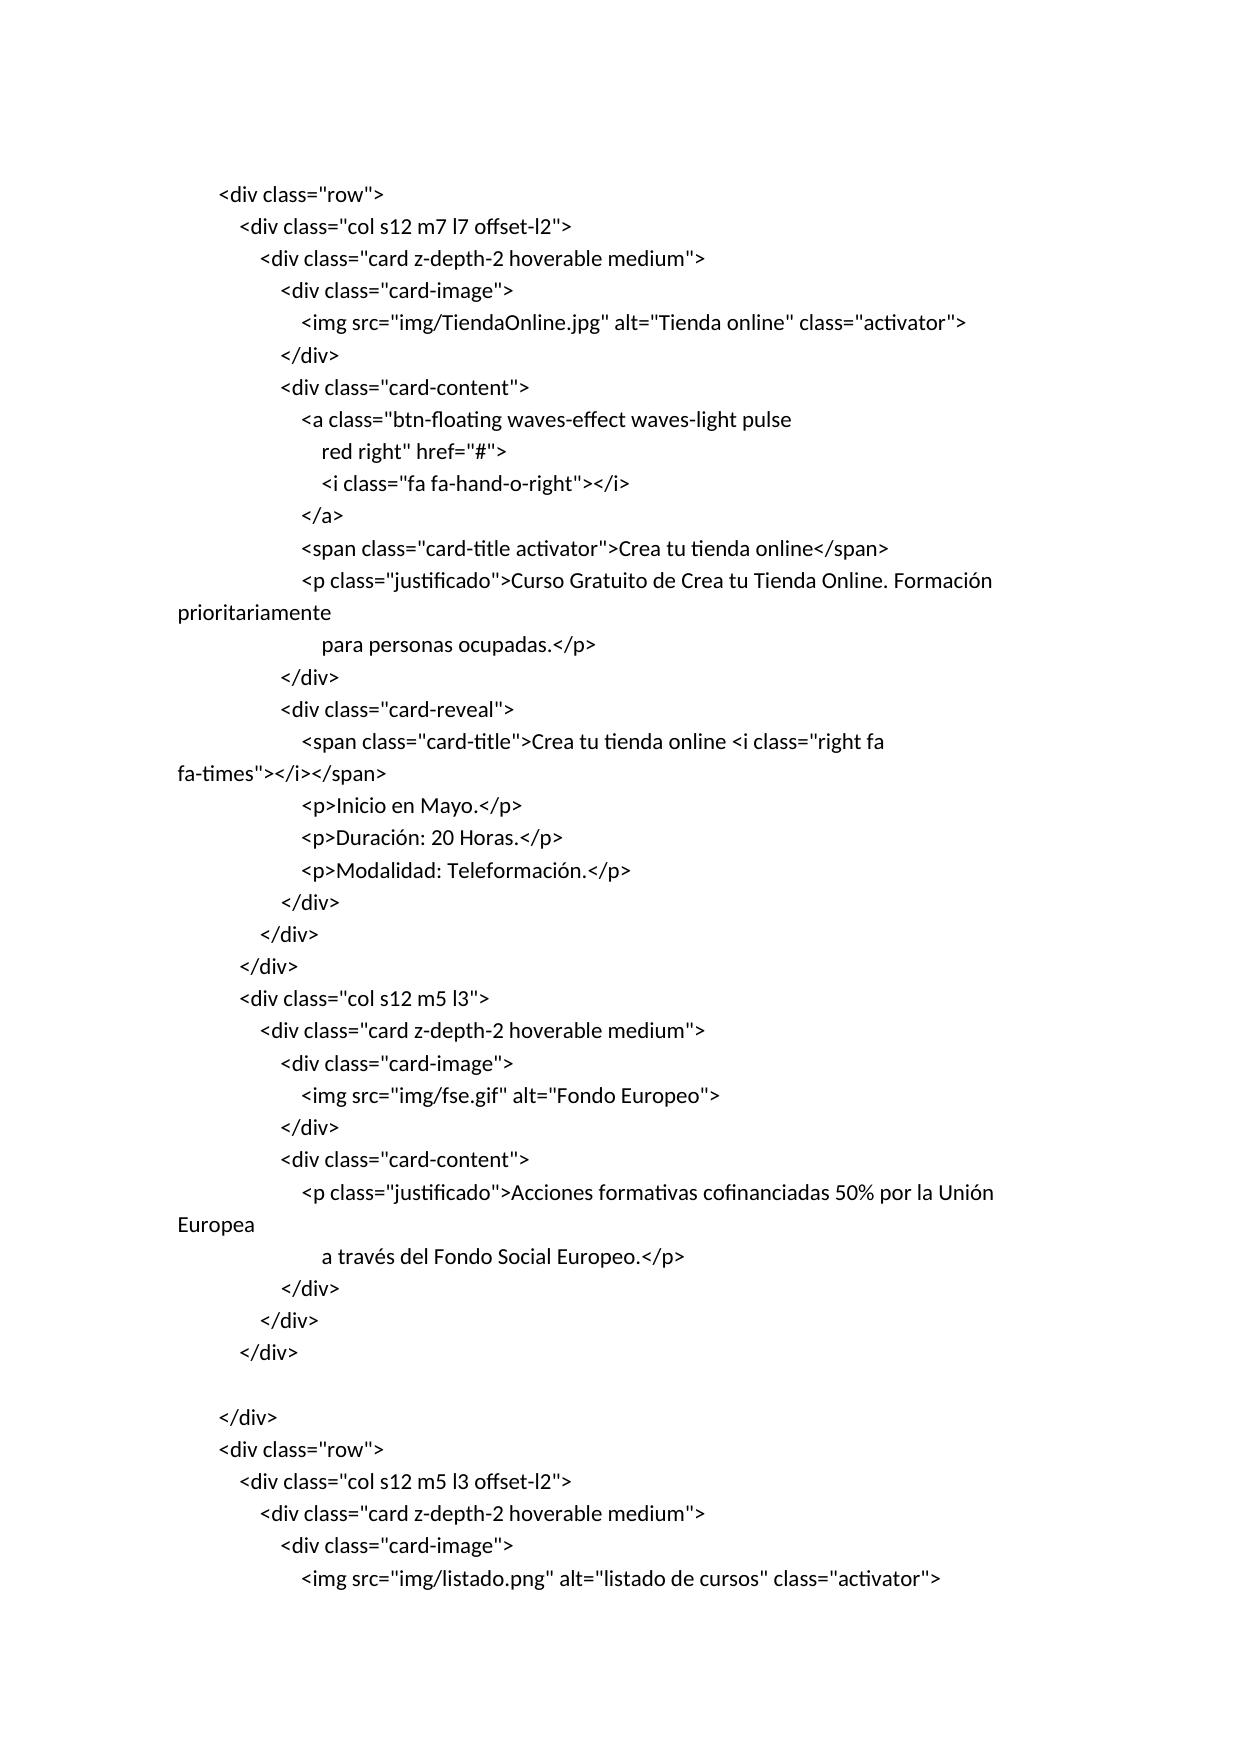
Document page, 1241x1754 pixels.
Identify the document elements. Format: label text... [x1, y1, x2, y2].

text <div class="row"> [177, 1435, 1063, 1463]
text </div> [177, 952, 1063, 980]
text </div> [177, 1306, 1063, 1334]
text <p>Duración: 20 Horas.</p> [177, 823, 1063, 852]
text <div class="card z-depth-2 hoverable medium"> [177, 1499, 1063, 1527]
text </div> [177, 663, 1063, 691]
text <img src="img/fse.gif" alt="Fondo Europeo"> [177, 1081, 1063, 1109]
text <p class="justificado">Curso Gratuito de Crea tu Tienda Online. Formación prioritariamente [177, 566, 1063, 626]
text <p>Inicio en Mayo.</p> [177, 791, 1063, 819]
text </div> [177, 1403, 1063, 1431]
text <span class="card-title">Crea tu tienda online <i class="right fa fa-times"></i></span> [177, 727, 1063, 787]
text <p class="justificado">Acciones formativas cofinanciadas 50% por la Unión Europea [177, 1178, 1063, 1238]
text </div> [177, 1274, 1063, 1302]
text <div class="card-image"> [177, 1532, 1063, 1560]
text </div> [177, 1338, 1063, 1367]
text para personas ocupadas.</p> [177, 630, 1063, 658]
text <div class="row"> [177, 180, 1063, 208]
text <div class="col s12 m5 l3"> [177, 984, 1063, 1012]
text <p>Modalidad: Teleformación.</p> [177, 856, 1063, 884]
text <div class="card-image"> [177, 276, 1063, 304]
text <i class="fa fa-hand-o-right"></i> [177, 469, 1063, 497]
text <div class="card-reveal"> [177, 695, 1063, 723]
text <a class="btn-floating waves-effect waves-light pulse [177, 405, 1063, 433]
text <div class="card-image"> [177, 1049, 1063, 1077]
text <div class="col s12 m5 l3 offset-l2"> [177, 1467, 1063, 1495]
text <div class="col s12 m7 l7 offset-l2"> [177, 212, 1063, 240]
text </a> [177, 502, 1063, 530]
text </div> [177, 888, 1063, 916]
text <img src="img/listado.png" alt="listado de cursos" class="activator"> [177, 1564, 1063, 1592]
text <div class="card z-depth-2 hoverable medium"> [177, 1017, 1063, 1045]
text <div class="card-content"> [177, 1145, 1063, 1173]
text </div> [177, 920, 1063, 948]
text red right" href="#"> [177, 437, 1063, 465]
text </div> [177, 341, 1063, 369]
text <span class="card-title activator">Crea tu tienda online</span> [177, 534, 1063, 562]
text <img src="img/TiendaOnline.jpg" alt="Tienda online" class="activator"> [177, 308, 1063, 337]
text a través del Fondo Social Europeo.</p> [177, 1242, 1063, 1270]
text <div class="card z-depth-2 hoverable medium"> [177, 244, 1063, 272]
text <div class="card-content"> [177, 373, 1063, 401]
text </div> [177, 1113, 1063, 1141]
